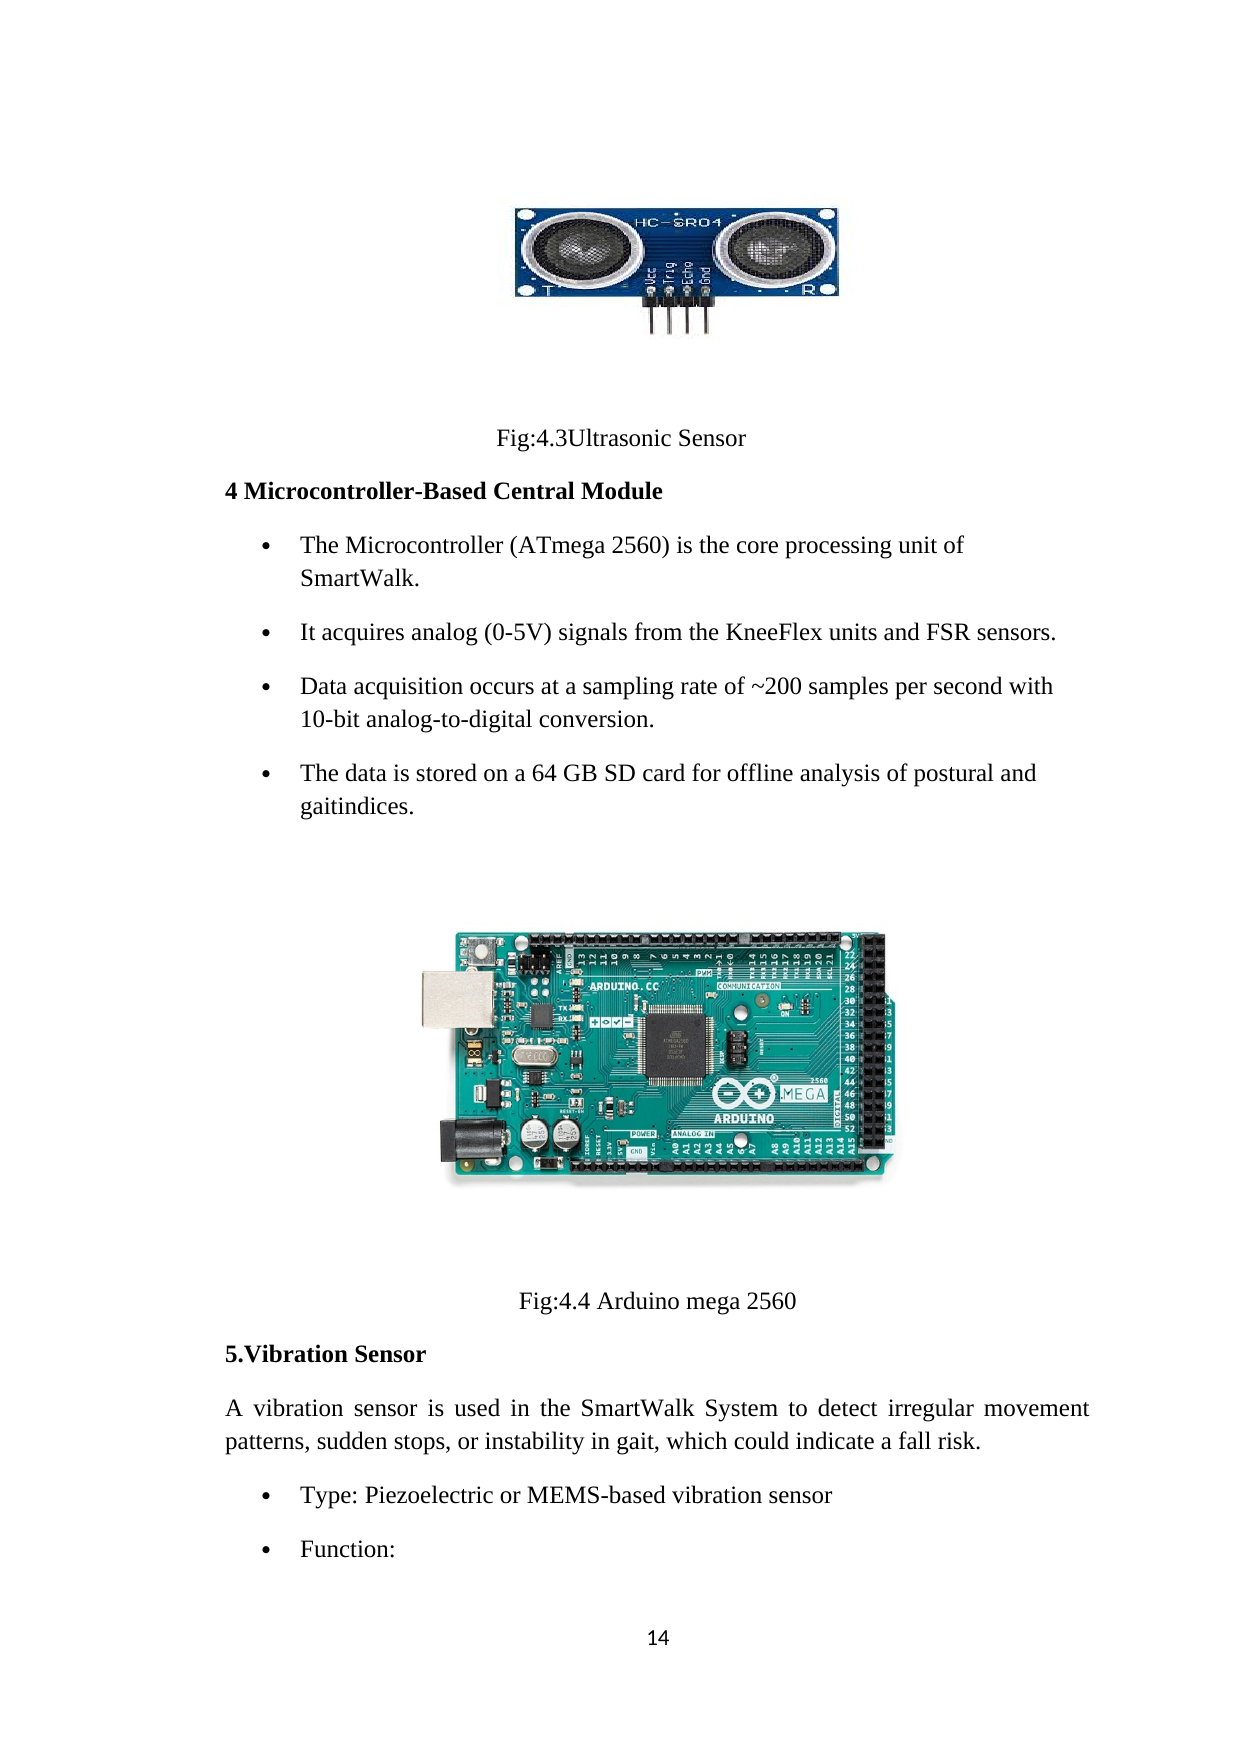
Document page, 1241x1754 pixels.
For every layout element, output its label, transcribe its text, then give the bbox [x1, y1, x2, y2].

list Function: [262, 1534, 1090, 1563]
picture [498, 150, 855, 371]
text Fig:4.3Ultrasonic Sensor [262, 396, 1090, 451]
text Fig:4.4 Arduino mega 2560 [225, 1286, 1090, 1314]
list The Microcontroller (ATmega 2560) is the core processing unit of SmartWalk. [262, 530, 1090, 592]
list It acquires analog (0-5V) signals from the KneeFlex units and FSR sensors. [262, 617, 1090, 646]
text 5.Vibration Sensor [225, 1339, 1090, 1368]
text A vibration sensor is used in the SmartWalk System to detect irregular movement patterns, sudden stops, or instability in gait, which could indicate a fall risk. [225, 1393, 1090, 1455]
list The data is stored on a 64 GB SD card for offline analysis of postural and gaitindices. [262, 758, 1090, 820]
list Type: Piezoelectric or MEMS-based vibration sensor [262, 1480, 1090, 1509]
text 4 Microcontroller-Based Central Module [225, 476, 1090, 505]
list Data acquisition occurs at a sampling rate of ~200 samples per second with 10-bit analog-to-digital conversion. [262, 671, 1090, 733]
picture [395, 845, 920, 1261]
